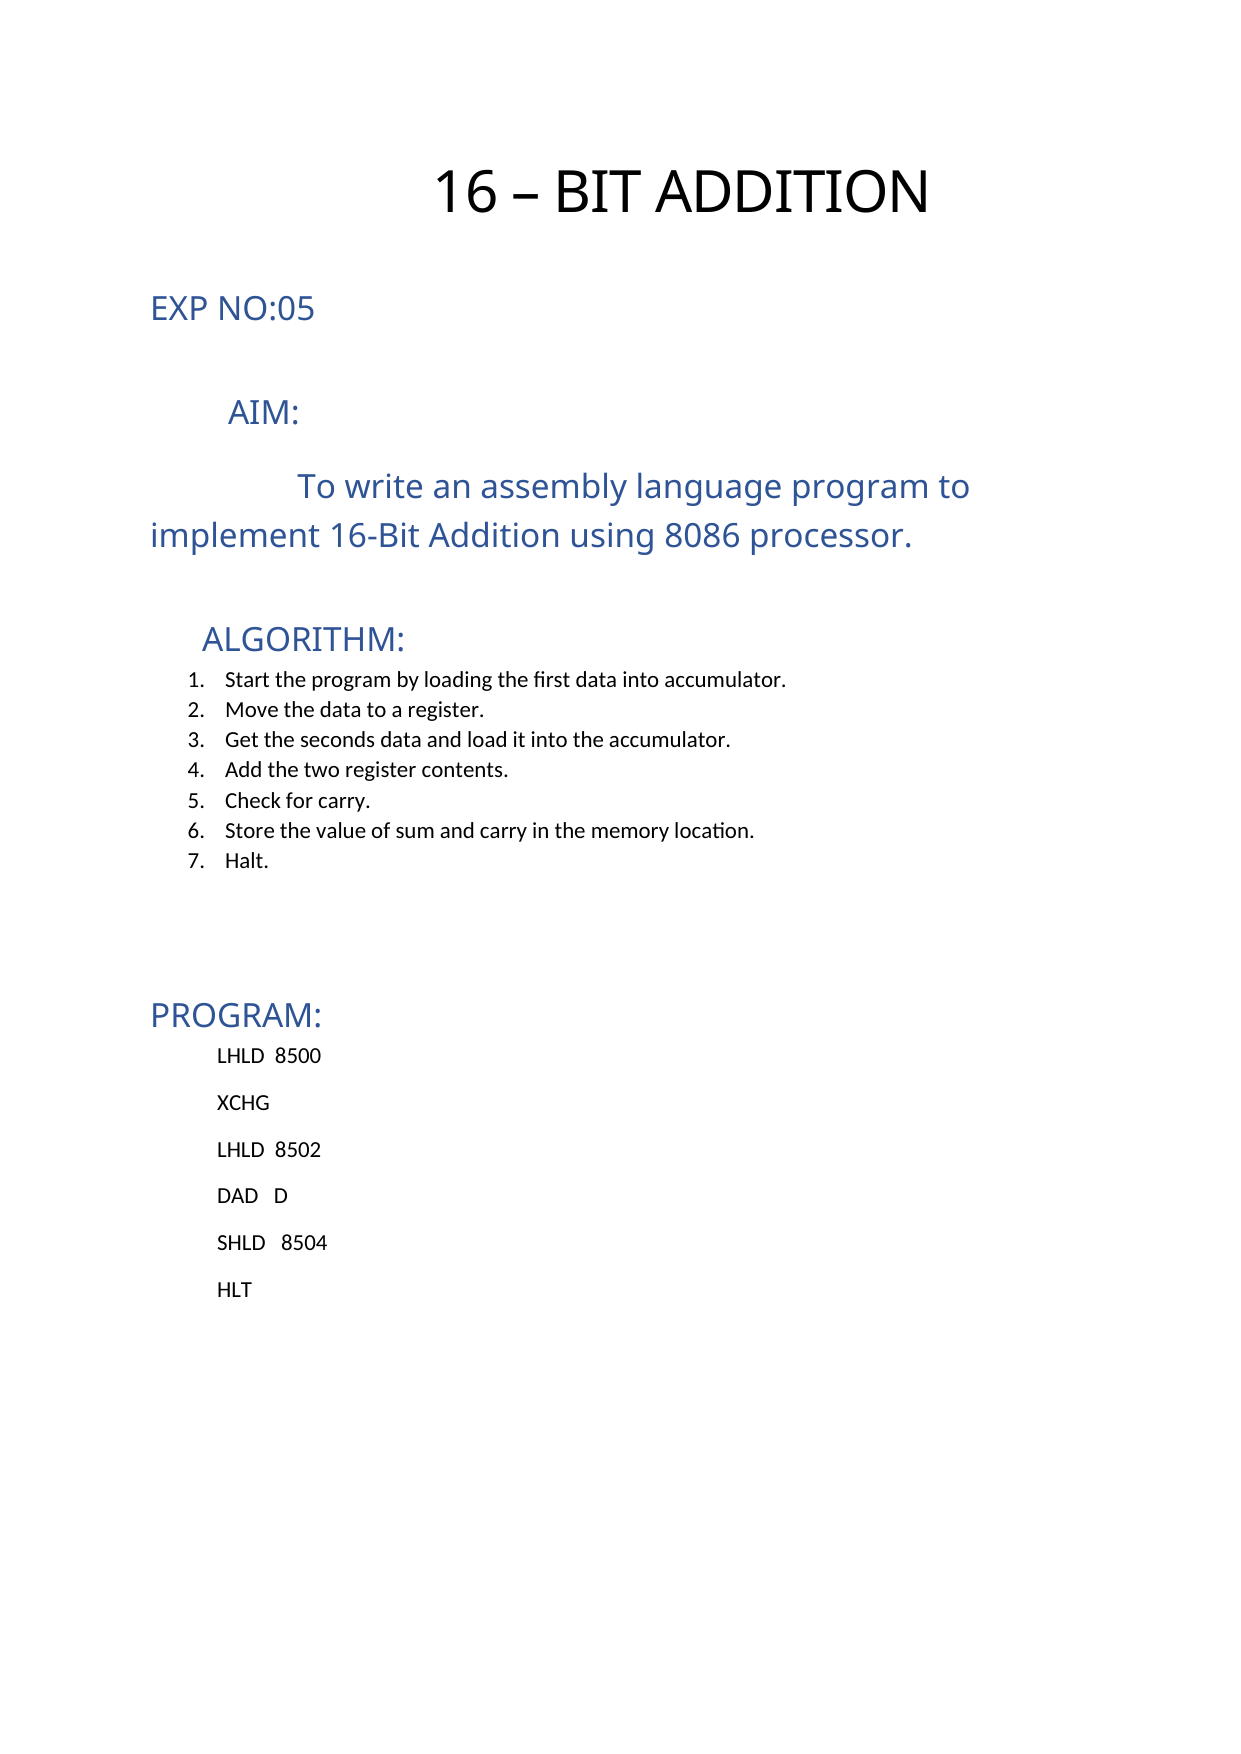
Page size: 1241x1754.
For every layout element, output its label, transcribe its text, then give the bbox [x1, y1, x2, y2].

subtitle EXP NO:05 [150, 285, 1090, 330]
subtitle To write an assembly language program to implement 16-Bit Addition using 8086 processor. [150, 463, 1090, 557]
text DAD D [150, 1182, 1090, 1209]
text XCHG [150, 1088, 1090, 1116]
list Move the data to a register. [187, 695, 1090, 723]
subtitle PROGRAM: [150, 992, 1090, 1037]
text HLT [150, 1275, 1090, 1303]
list Halt. [187, 846, 1090, 874]
list Start the program by loading the first data into accumulator. [187, 665, 1090, 693]
list Add the two register contents. [187, 756, 1090, 783]
text LHLD 8500 [150, 1041, 1090, 1069]
list Check for carry. [187, 786, 1090, 814]
text SHLD 8504 [150, 1228, 1090, 1256]
list Store the value of sum and carry in the memory location. [187, 816, 1090, 844]
subtitle ALGORITHM: [150, 616, 1090, 661]
subtitle AIM: [150, 389, 1090, 434]
title 16 – BIT ADDITION [150, 150, 1090, 229]
list Get the seconds data and load it into the accumulator. [187, 725, 1090, 753]
text LHLD 8502 [150, 1135, 1090, 1163]
